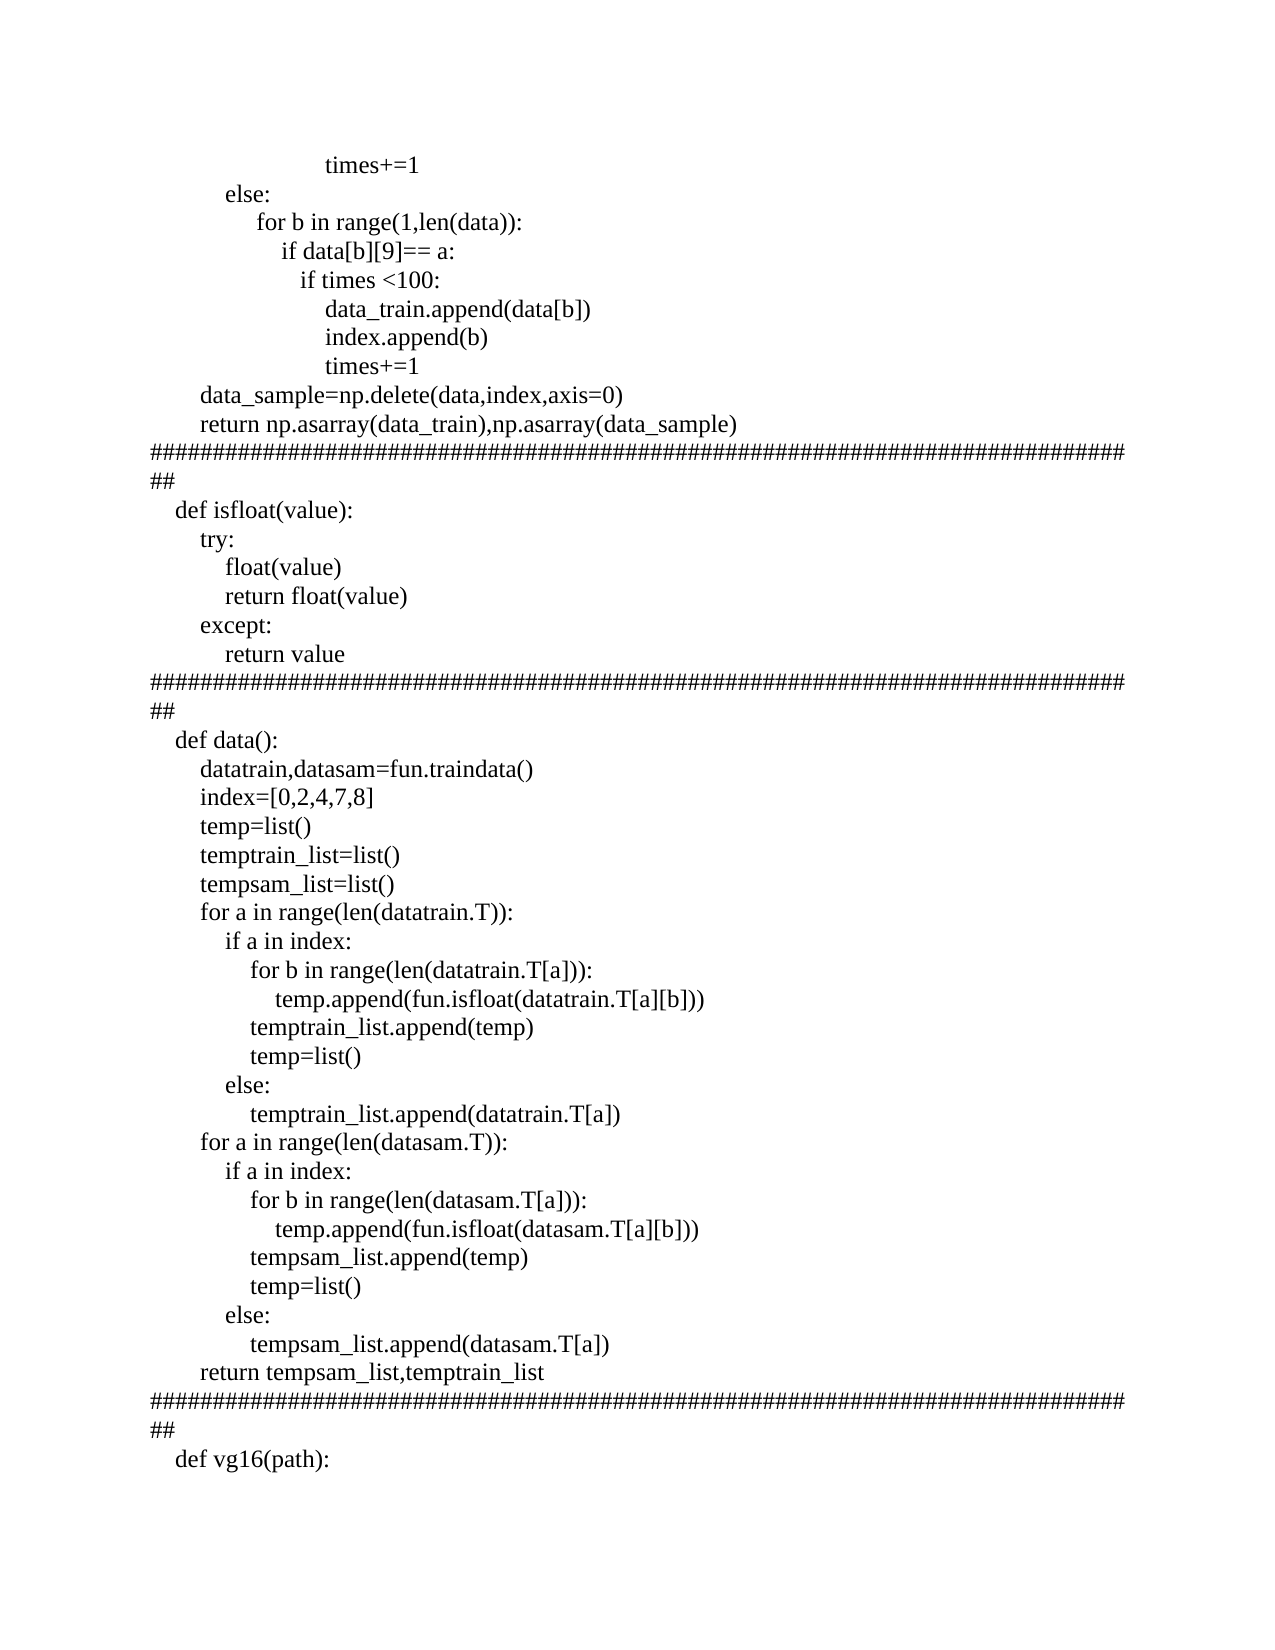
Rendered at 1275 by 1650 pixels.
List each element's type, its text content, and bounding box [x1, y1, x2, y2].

text index.append(b) [150, 322, 1125, 351]
text return np.asarray(data_train),np.asarray(data_sample) [150, 409, 1125, 437]
text for a in range(len(datasam.T)): [150, 1127, 1125, 1156]
text return float(value) [150, 581, 1125, 610]
text tempsam_list.append(datasam.T[a]) [150, 1329, 1125, 1357]
text except: [150, 610, 1125, 639]
text times+=1 [150, 351, 1125, 380]
text if data[b][9]== a: [150, 236, 1125, 265]
text def vg16(path): [150, 1444, 1125, 1472]
text else: [150, 1070, 1125, 1099]
text tempsam_list=list() [150, 869, 1125, 897]
text temptrain_list=list() [150, 840, 1125, 869]
text if times <100: [150, 265, 1125, 294]
text ################################################################################ [150, 437, 1125, 495]
text else: [150, 179, 1125, 207]
text temp=list() [150, 1041, 1125, 1070]
text temp.append(fun.isfloat(datatrain.T[a][b])) [150, 984, 1125, 1012]
text tempsam_list.append(temp) [150, 1242, 1125, 1271]
text data_sample=np.delete(data,index,axis=0) [150, 380, 1125, 409]
text temp.append(fun.isfloat(datasam.T[a][b])) [150, 1214, 1125, 1242]
text float(value) [150, 552, 1125, 581]
text times+=1 [150, 150, 1125, 179]
text index=[0,2,4,7,8] [150, 782, 1125, 811]
text return tempsam_list,temptrain_list [150, 1357, 1125, 1386]
text data_train.append(data[b]) [150, 294, 1125, 322]
text return value [150, 639, 1125, 667]
text def isfloat(value): [150, 495, 1125, 524]
text for b in range(len(datasam.T[a])): [150, 1185, 1125, 1214]
text temp=list() [150, 1271, 1125, 1300]
text ################################################################################ [150, 1386, 1125, 1444]
text for b in range(len(datatrain.T[a])): [150, 955, 1125, 984]
text for b in range(1,len(data)): [150, 207, 1125, 236]
text try: [150, 524, 1125, 552]
text for a in range(len(datatrain.T)): [150, 897, 1125, 926]
text datatrain,datasam=fun.traindata() [150, 754, 1125, 782]
text def data(): [150, 725, 1125, 754]
text if a in index: [150, 926, 1125, 955]
text else: [150, 1300, 1125, 1329]
text temptrain_list.append(temp) [150, 1012, 1125, 1041]
text temp=list() [150, 811, 1125, 840]
text temptrain_list.append(datatrain.T[a]) [150, 1099, 1125, 1127]
text ################################################################################ [150, 667, 1125, 725]
text if a in index: [150, 1156, 1125, 1185]
